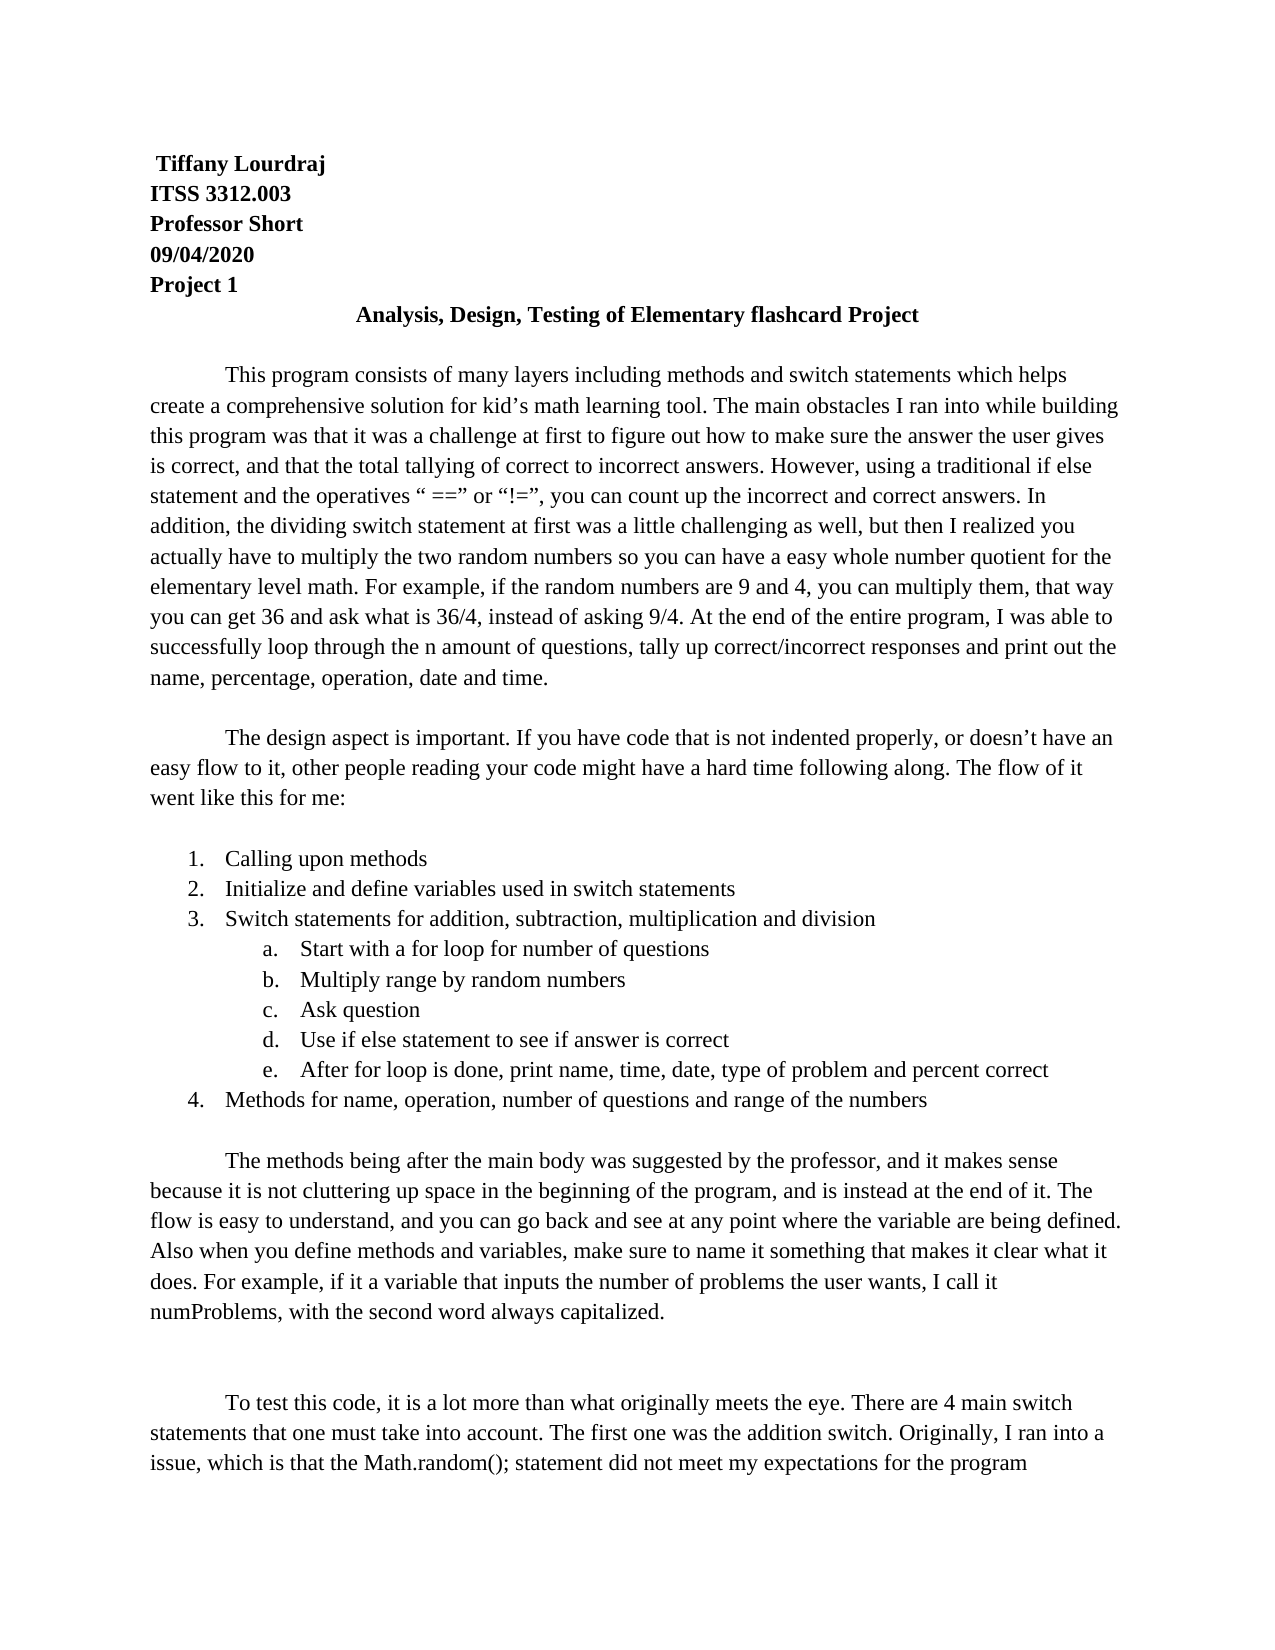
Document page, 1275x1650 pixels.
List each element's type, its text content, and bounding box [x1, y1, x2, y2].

text Professor Short [150, 210, 1125, 237]
text The design aspect is important. If you have code that is not indented properly, or doesn’t have an easy flow to it, other people reading your code might have a hard time following along. The flow of it went like this for me: [150, 724, 1125, 811]
list Ask question [262, 996, 1125, 1022]
text Project 1 [150, 271, 1125, 297]
list Calling upon methods [187, 845, 1125, 871]
list Switch statements for addition, subtraction, multiplication and division [187, 905, 1125, 932]
list Multiply range by random numbers [262, 966, 1125, 992]
list Initialize and define variables used in switch statements [187, 875, 1125, 901]
list Start with a for loop for number of questions [262, 935, 1125, 962]
text The methods being after the main body was suggested by the professor, and it makes sense because it is not cluttering up space in the beginning of the program, and is instead at the end of it. The flow is easy to understand, and you can go back and see at any point where the variable are being defined. Also when you define methods and variables, make sure to name it something that makes it clear what it does. For example, if it a variable that inputs the number of problems the user wants, I call it numProblems, with the second word always capitalized. [150, 1147, 1125, 1324]
list After for loop is done, print name, time, date, type of problem and percent correct [262, 1056, 1125, 1083]
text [150, 1388, 1125, 1475]
text Tiffany Lourdraj [150, 150, 1125, 176]
text 09/04/2020 [150, 241, 1125, 267]
text ITSS 3312.003 [150, 180, 1125, 207]
text This program consists of many layers including methods and switch statements which helps create a comprehensive solution for kid’s math learning tool. The main obstacles I ran into while building this program was that it was a challenge at first to figure out how to make sure the answer the user gives is correct, and that the total tallying of correct to incorrect answers. However, using a traditional if else statement and the operatives “ ==” or “!=”, you can count up the incorrect and correct answers. In addition, the dividing switch statement at first was a little challenging as well, but then I realized you actually have to multiply the two random numbers so you can have a easy whole number quotient for the elementary level math. For example, if the random numbers are 9 and 4, you can multiply them, that way you can get 36 and ask what is 36/4, instead of asking 9/4. At the end of the entire program, I was able to successfully loop through the n amount of questions, tally up correct/incorrect responses and print out the name, percentage, operation, date and time. [150, 361, 1125, 690]
list Use if else statement to see if answer is correct [262, 1026, 1125, 1052]
list Methods for name, operation, number of questions and range of the numbers [187, 1086, 1125, 1113]
text Analysis, Design, Testing of Elementary flashcard Project [150, 301, 1125, 327]
